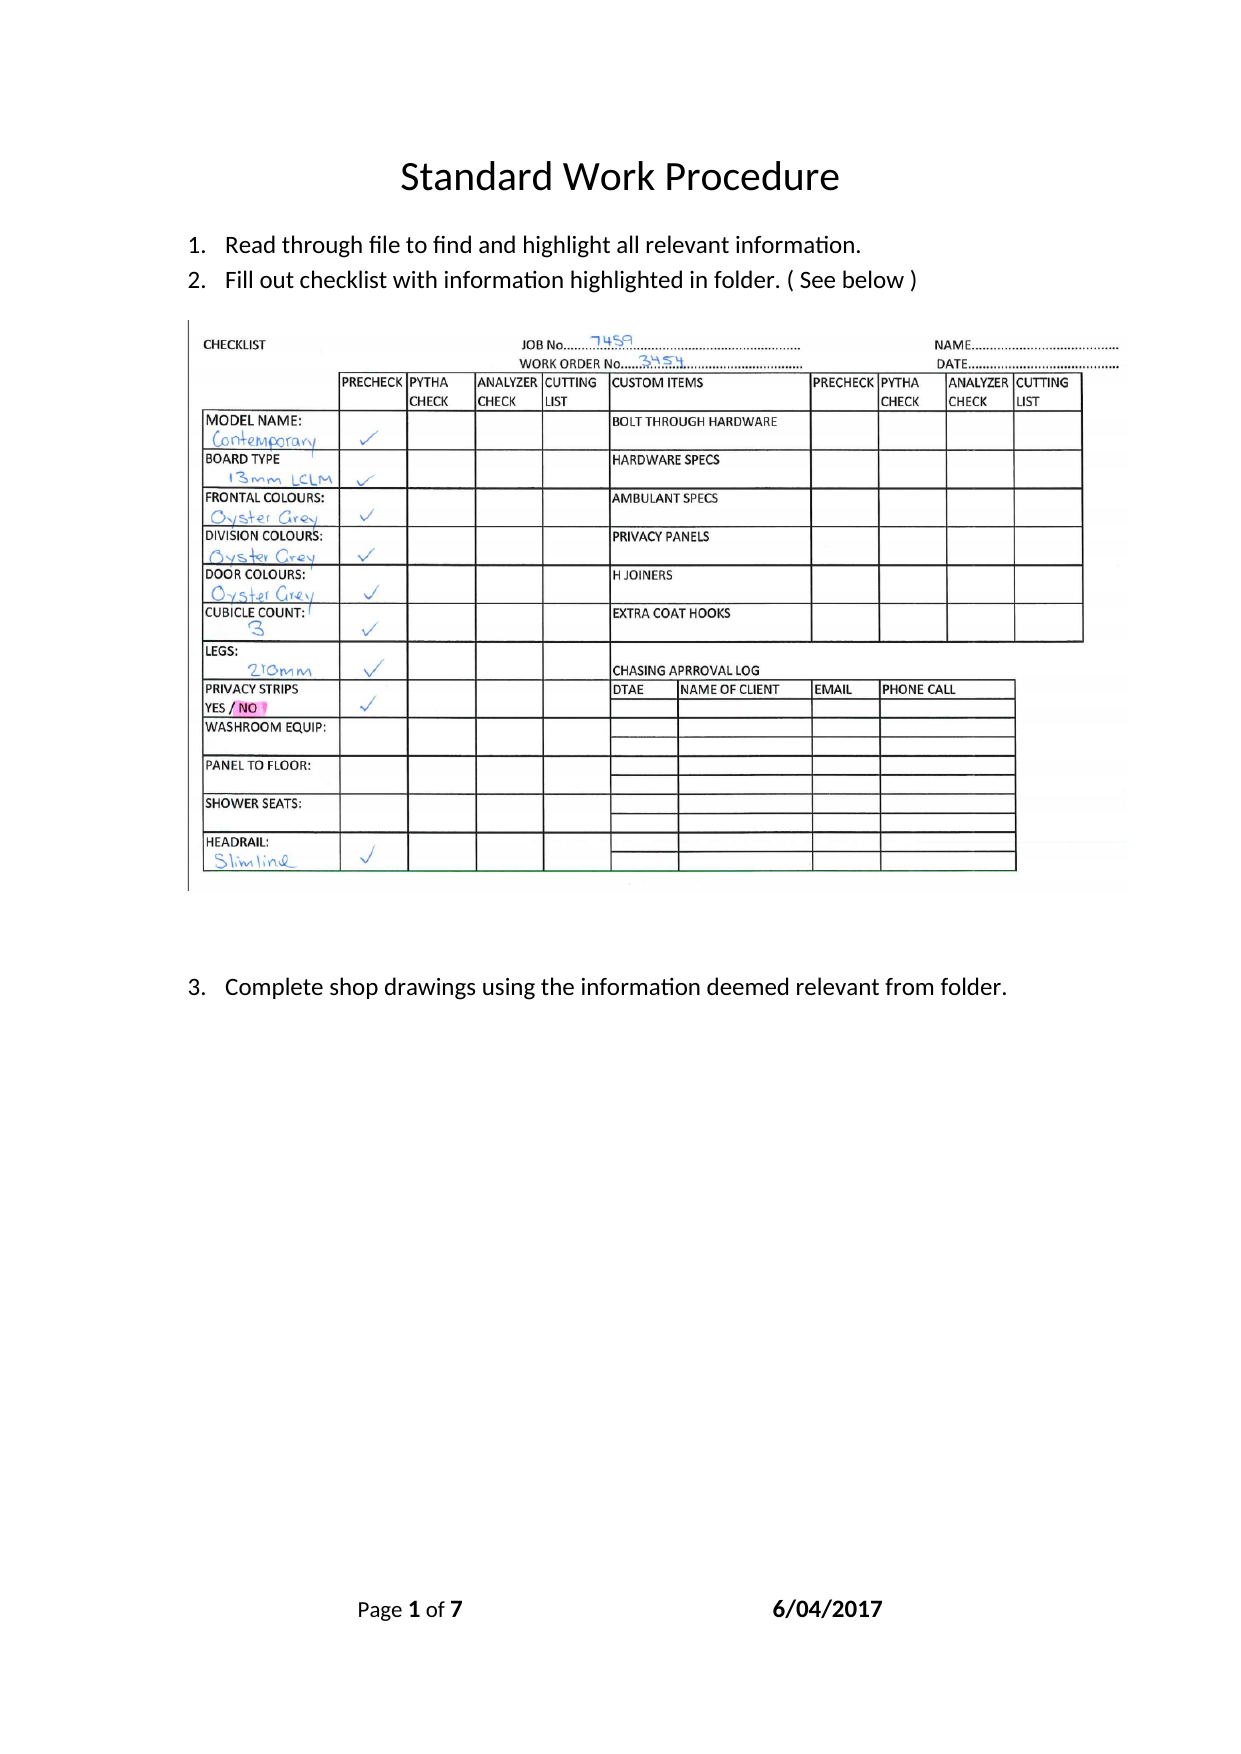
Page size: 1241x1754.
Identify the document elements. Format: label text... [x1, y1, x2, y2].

text Standard Work Procedure [150, 150, 1090, 201]
list Read through file to find and highlight all relevant information. [187, 229, 1090, 260]
picture [187, 320, 1128, 891]
list Fill out checklist with information highlighted in folder. ( See below ) [187, 264, 1090, 295]
list Complete shop drawings using the information deemed relevant from folder. [187, 971, 1090, 1002]
